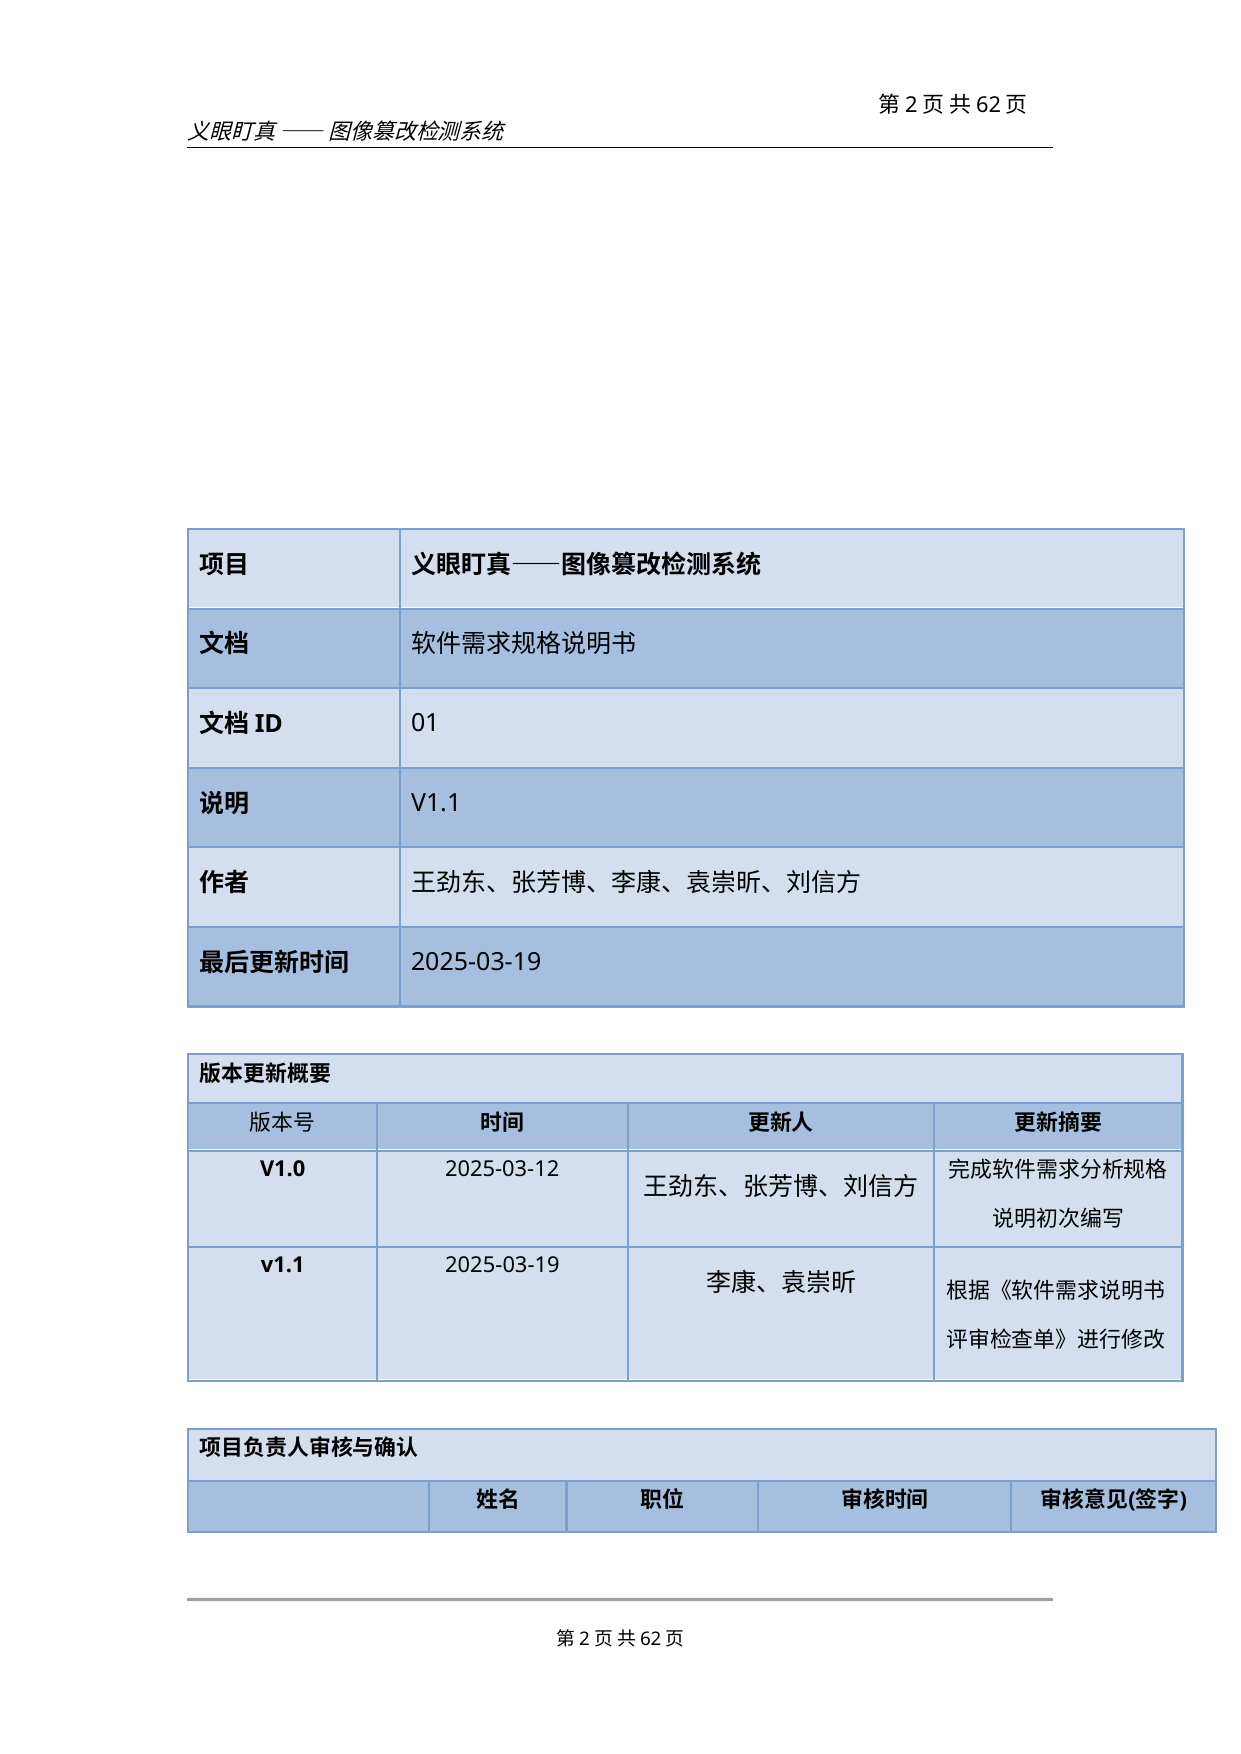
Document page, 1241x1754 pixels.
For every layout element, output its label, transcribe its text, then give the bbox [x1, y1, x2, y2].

table_cell V1.1 [401, 769, 1183, 846]
table_cell 2025-03-19 [378, 1248, 627, 1379]
table_header 项目 [189, 530, 399, 607]
table_cell 最后更新时间 [189, 928, 399, 1005]
table_cell 更新人 [629, 1104, 933, 1149]
table_cell [189, 1482, 428, 1531]
table_cell 文档 [189, 610, 399, 687]
table_cell V1.0 [189, 1152, 376, 1246]
table_cell 根据《软件需求说明书评审检查单》进行修改 [935, 1248, 1181, 1379]
table_cell 软件需求规格说明书 [401, 610, 1183, 687]
table_cell 文档ID [189, 689, 399, 767]
table_cell 说明 [189, 769, 399, 846]
table_header 版本更新概要 [189, 1055, 1181, 1102]
table_header 项目负责人审核与确认 [189, 1430, 1215, 1480]
table_cell 作者 [189, 848, 399, 926]
table_cell 王劲东、张芳博、李康、袁崇昕、刘信方 [401, 848, 1183, 926]
table_cell 2025-03-12 [378, 1152, 627, 1246]
table_cell 姓名 [430, 1482, 565, 1531]
table_cell 李康、袁崇昕 [629, 1248, 933, 1379]
table_cell 王劲东、张芳博、刘信方 [629, 1152, 933, 1246]
table_cell 01 [401, 689, 1183, 767]
table_cell 审核时间 [759, 1482, 1010, 1531]
table_cell 2025-03-19 [401, 928, 1183, 1005]
table_cell 职位 [568, 1482, 757, 1531]
table_cell 版本号 [189, 1104, 376, 1149]
table_cell v1.1 [189, 1248, 376, 1379]
table_cell 更新摘要 [935, 1104, 1181, 1149]
table_header 义眼盯真——图像篡改检测系统 [401, 530, 1183, 607]
table_cell 时间 [378, 1104, 627, 1149]
table_cell 审核意见(签字) [1012, 1482, 1215, 1531]
table_cell 完成软件需求分析规格说明初次编写 [935, 1152, 1181, 1246]
